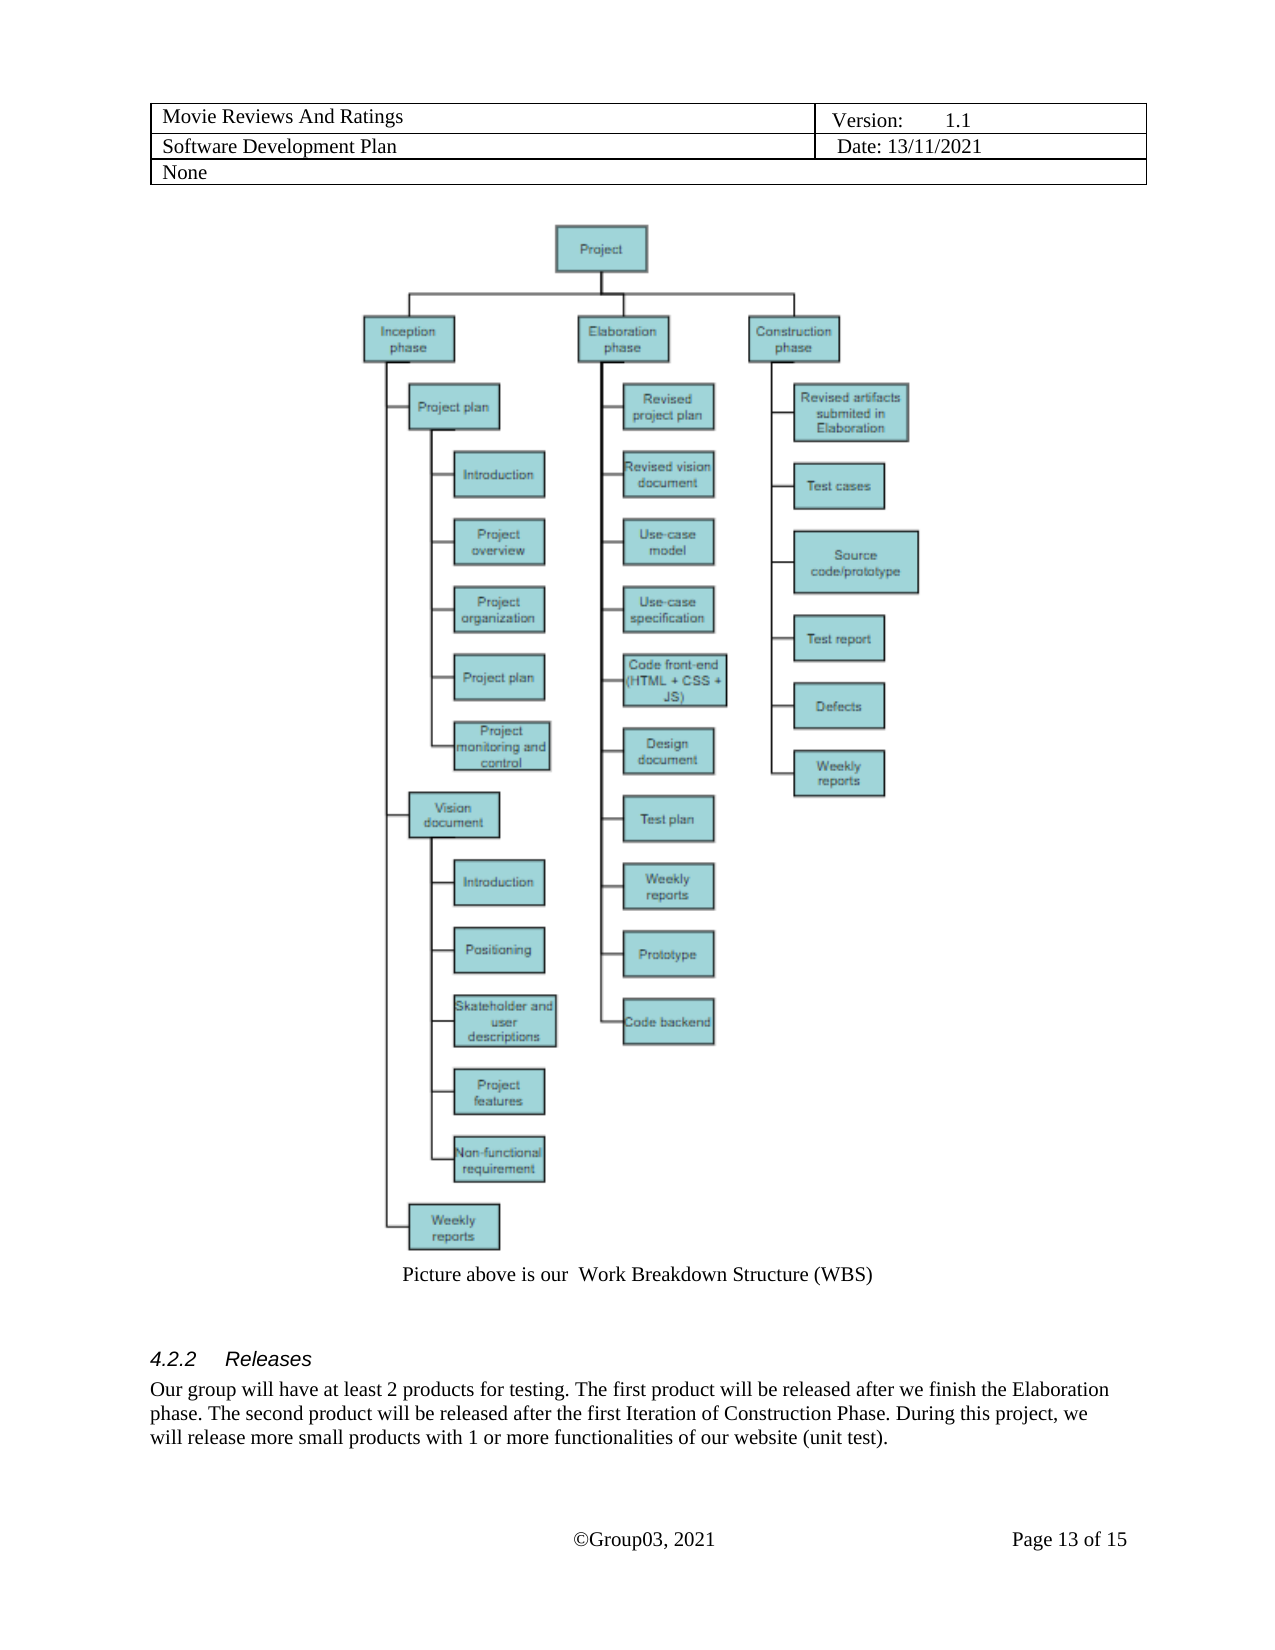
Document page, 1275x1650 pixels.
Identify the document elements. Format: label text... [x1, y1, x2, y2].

text Our group will have at least 2 products for testing. The first product will be released after we finish the Elaboration phase. The second product will be released after the first Iteration of Construction Phase. During this project, we will release more small products with 1 or more functionalities of our website (unit test). [150, 1377, 1125, 1449]
subtitle 4.2.2 Releases [150, 1346, 1125, 1370]
picture [338, 209, 937, 1262]
text Picture above is our Work Breakdown Structure (WBS) [150, 1262, 1125, 1286]
